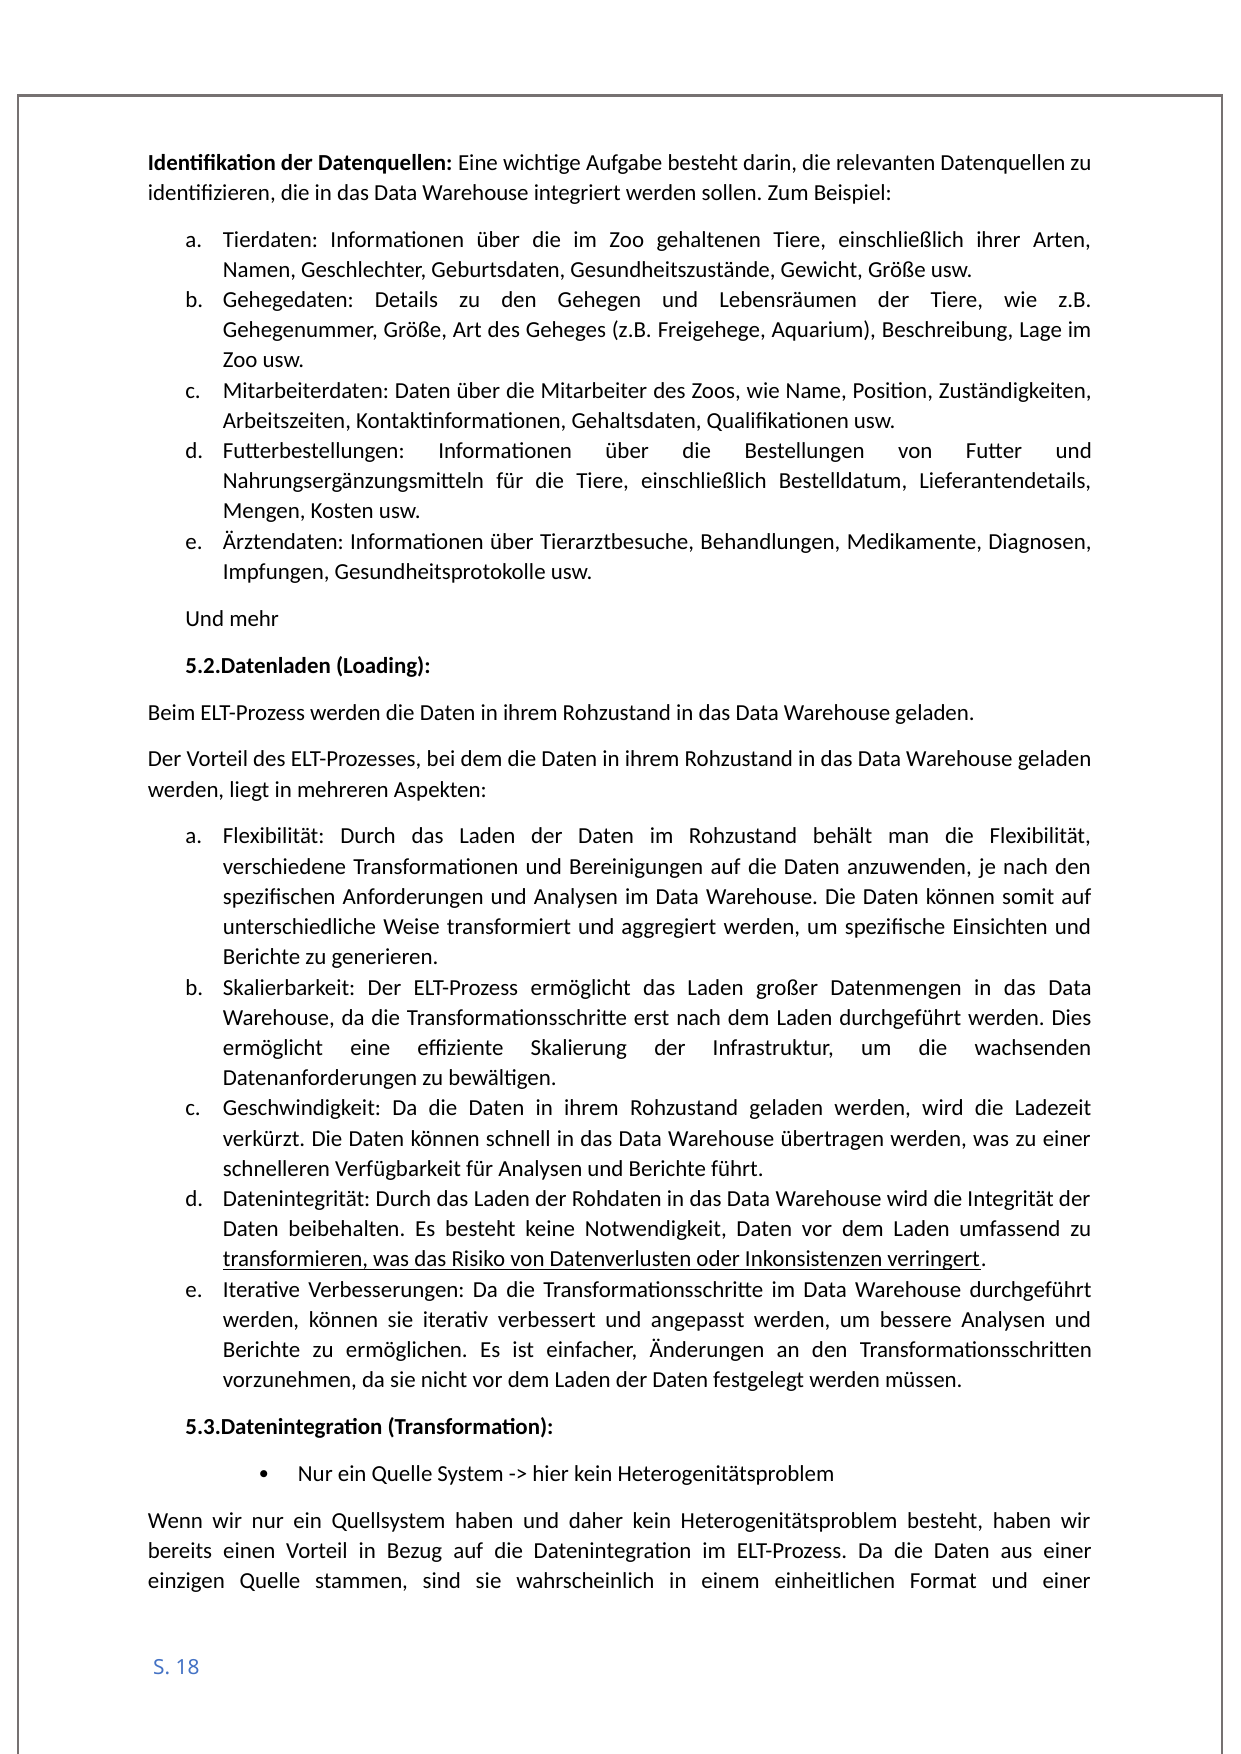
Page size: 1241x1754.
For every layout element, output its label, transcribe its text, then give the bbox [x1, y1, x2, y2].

list Ärztendaten: Informationen über Tierarztbesuche, Behandlungen, Medikamente, Diagnosen, Impfungen, Gesundheitsprotokolle usw. [185, 527, 1093, 585]
list Flexibilität: Durch das Laden der Daten im Rohzustand behält man die Flexibilität, verschiedene Transformationen und Bereinigungen auf die Daten anzuwenden, je nach den spezifischen Anforderungen und Analysen im Data Warehouse. Die Daten können somit auf unterschiedliche Weise transformiert und aggregiert werden, um spezifische Einsichten und Berichte zu generieren. [185, 822, 1093, 970]
list Datenintegrität: Durch das Laden der Rohdaten in das Data Warehouse wird die Integrität der Daten beibehalten. Es besteht keine Notwendigkeit, Daten vor dem Laden umfassend zu transformieren, was das Risiko von Datenverlusten oder Inkonsistenzen verringert. [185, 1184, 1093, 1272]
list Geschwindigkeit: Da die Daten in ihrem Rohzustand geladen werden, wird die Ladezeit verkürzt. Die Daten können schnell in das Data Warehouse übertragen werden, was zu einer schnelleren Verfügbarkeit für Analysen und Berichte führt. [185, 1093, 1093, 1182]
list Skalierbarkeit: Der ELT-Prozess ermöglicht das Laden großer Datenmengen in das Data Warehouse, da die Transformationsschritte erst nach dem Laden durchgeführt werden. Dies ermöglicht eine effiziente Skalierung der Infrastruktur, um die wachsenden Datenanforderungen zu bewältigen. [185, 973, 1093, 1091]
list Nur ein Quelle System -> hier kein Heterogenitätsproblem [260, 1459, 1093, 1487]
list Gehegedaten: Details zu den Gehegen und Lebensräumen der Tiere, wie z.B. Gehegenummer, Größe, Art des Geheges (z.B. Freigehege, Aquarium), Beschreibung, Lage im Zoo usw. [185, 285, 1093, 373]
text Identifikation der Datenquellen: Eine wichtige Aufgabe besteht darin, die relevanten Datenquellen zu identifizieren, die in das Data Warehouse integriert werden sollen. Zum Beispiel: [148, 148, 1093, 206]
list Futterbestellungen: Informationen über die Bestellungen von Futter und Nahrungsergänzungsmitteln für die Tiere, einschließlich Bestelldatum, Lieferantendetails, Mengen, Kosten usw. [185, 436, 1093, 524]
list Tierdaten: Informationen über die im Zoo gehaltenen Tiere, einschließlich ihrer Arten, Namen, Geschlechter, Geburtsdaten, Gesundheitszustände, Gewicht, Größe usw. [185, 225, 1093, 283]
text 5.3.Datenintegration (Transformation): [185, 1412, 1093, 1440]
text 5.2.Datenladen (Loading): [185, 651, 1093, 679]
list Mitarbeiterdaten: Daten über die Mitarbeiter des Zoos, wie Name, Position, Zuständigkeiten, Arbeitszeiten, Kontaktinformationen, Gehaltsdaten, Qualifikationen usw. [185, 376, 1093, 434]
list Iterative Verbesserungen: Da die Transformationsschritte im Data Warehouse durchgeführt werden, können sie iterativ verbessert und angepasst werden, um bessere Analysen und Berichte zu ermöglichen. Es ist einfacher, Änderungen an den Transformationsschritten vorzunehmen, da sie nicht vor dem Laden der Daten festgelegt werden müssen. [185, 1275, 1093, 1393]
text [148, 1506, 1093, 1594]
text Der Vorteil des ELT-Prozesses, bei dem die Daten in ihrem Rohzustand in das Data Warehouse geladen werden, liegt in mehreren Aspekten: [148, 744, 1093, 803]
text Und mehr [185, 604, 1093, 632]
text Beim ELT-Prozess werden die Daten in ihrem Rohzustand in das Data Warehouse geladen. [148, 698, 1093, 726]
